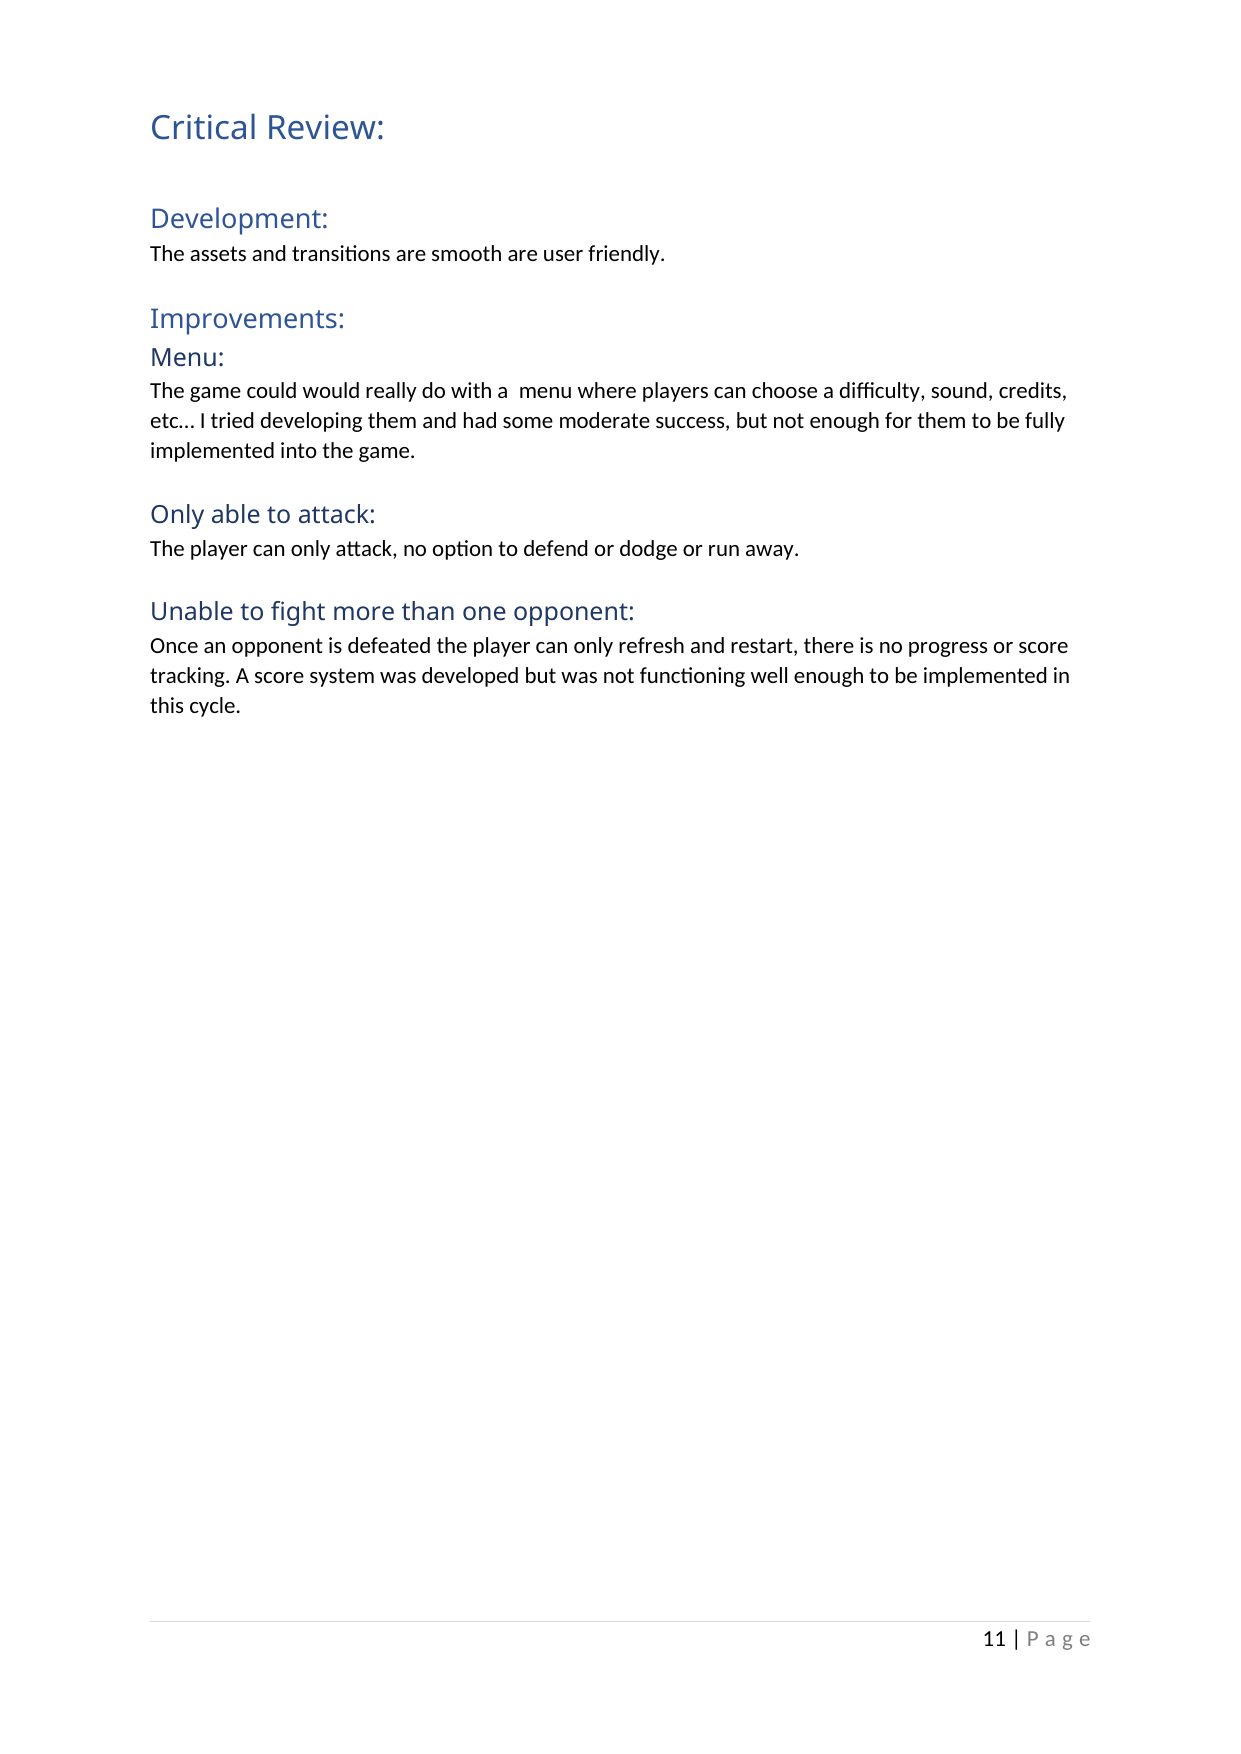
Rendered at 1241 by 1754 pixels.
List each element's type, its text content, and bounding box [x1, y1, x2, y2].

text Once an opponent is defeated the player can only refresh and restart, there is no progress or score tracking. A score system was developed but was not functioning well enough to be implemented in this cycle. [150, 631, 1090, 719]
subtitle Critical Review: [150, 103, 1090, 149]
subtitle Development: [150, 199, 1090, 236]
subtitle Menu: [150, 339, 1090, 373]
subtitle Improvements: [150, 299, 1090, 336]
text The game could would really do with a menu where players can choose a difficulty, sound, credits, etc… I tried developing them and had some moderate success, but not enough for them to be fully implemented into the game. [150, 376, 1090, 464]
text The player can only attack, no option to defend or dodge or run away. [150, 534, 1090, 562]
subtitle Only able to attack: [150, 497, 1090, 531]
subtitle Unable to fight more than one opponent: [150, 594, 1090, 628]
text The assets and transitions are smooth are user friendly. [150, 239, 1090, 267]
